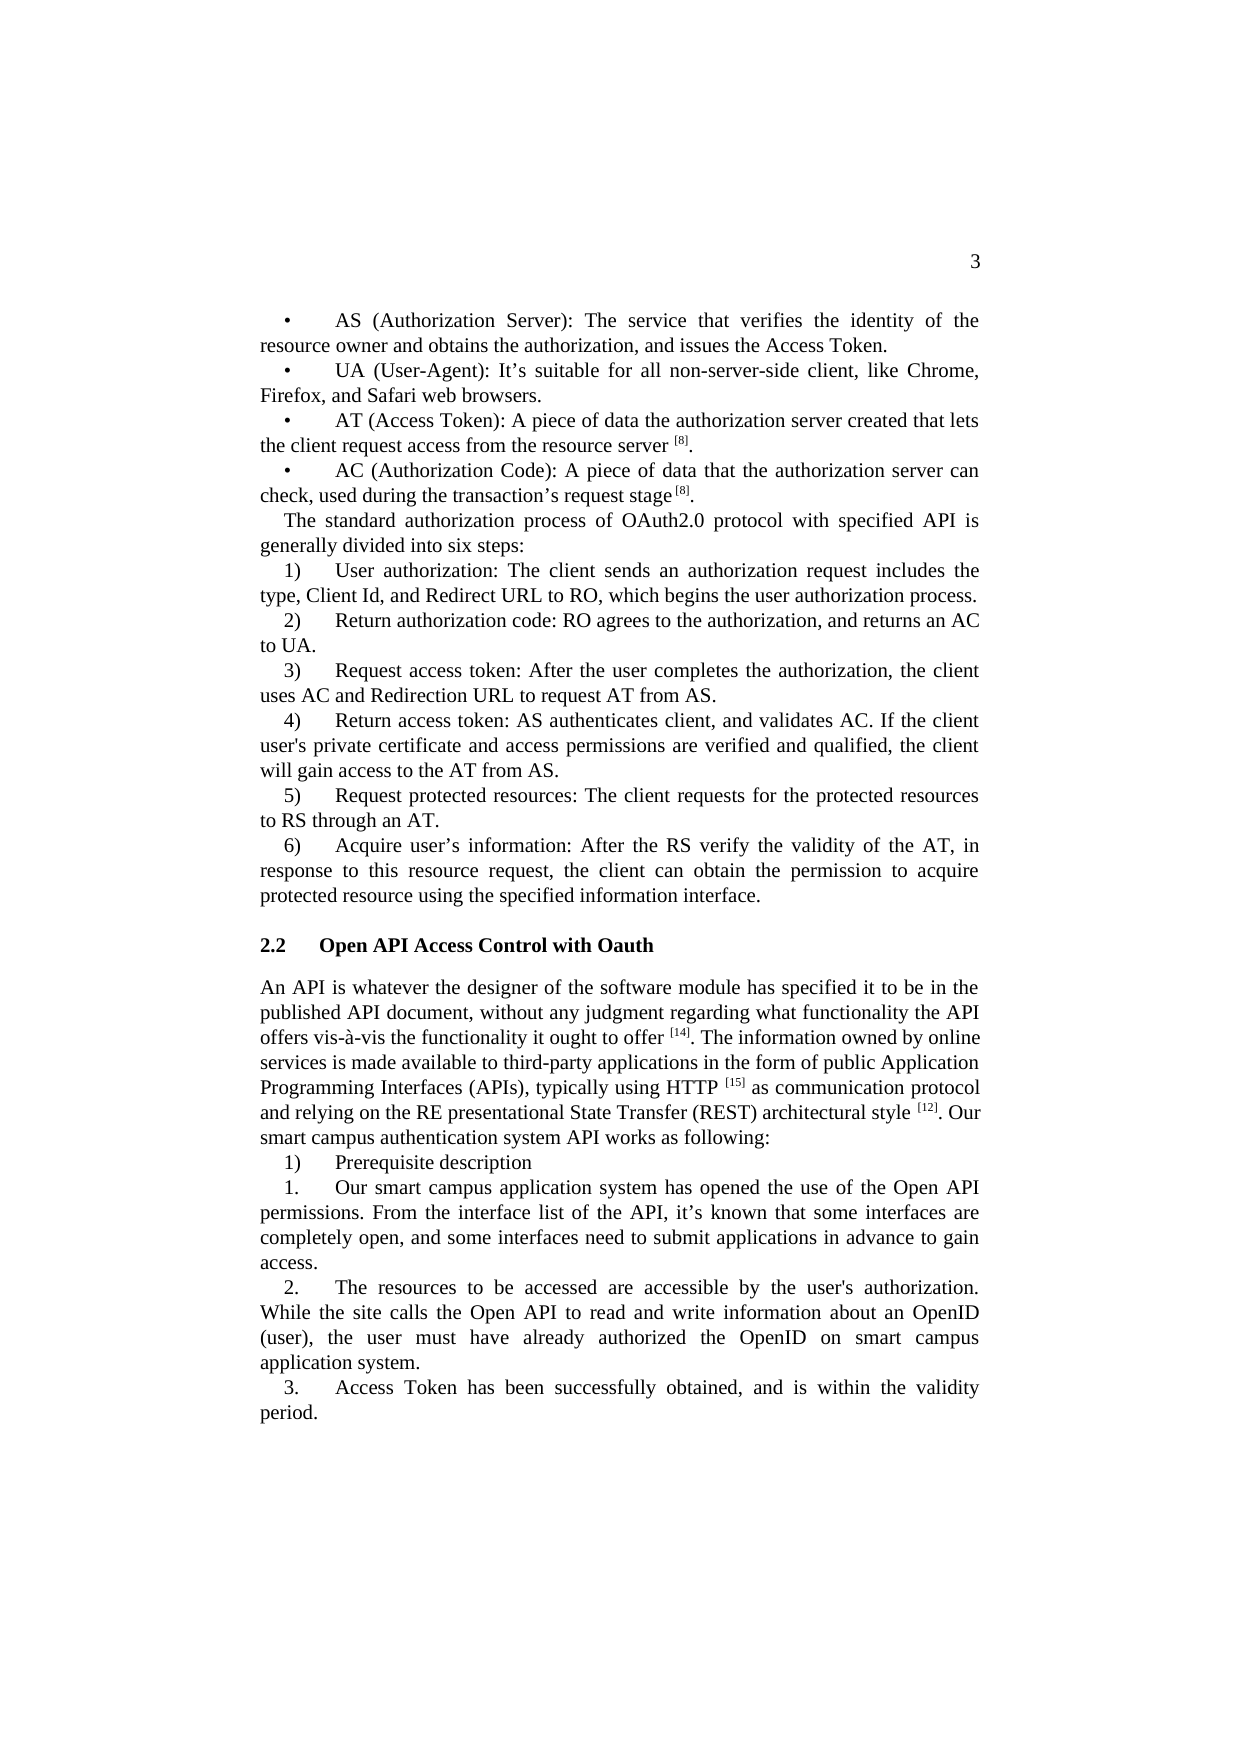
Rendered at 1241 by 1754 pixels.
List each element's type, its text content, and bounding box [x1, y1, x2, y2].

text • AS (Authorization Server): The service that verifies the identity of the resource owner and obtains the authorization, and issues the Access Token. [260, 307, 980, 357]
text 1. Our smart campus application system has opened the use of the Open API permissions. From the interface list of the API, it’s known that some interfaces are completely open, and some interfaces need to submit applications in advance to gain access. [260, 1174, 980, 1274]
text 3) Request access token: After the user completes the authorization, the client uses AC and Redirection URL to request AT from AS. [260, 657, 980, 707]
text An API is whatever the designer of the software module has specified it to be in the published API document, without any judgment regarding what functionality the API offers vis-à-vis the functionality it ought to offer [14]. The information owned by online services is made available to third-party applications in the form of public Application Programming Interfaces (APIs), typically using HTTP [15] as communication protocol and relying on the RE presentational State Transfer (REST) architectural style [12]. Our smart campus authentication system API works as following: [260, 974, 980, 1149]
text • AC (Authorization Code): A piece of data that the authorization server can check, used during the transaction’s request stage [8]. [260, 457, 980, 507]
text 3. Access Token has been successfully obtained, and is within the validity period. [260, 1374, 980, 1424]
text 5) Request protected resources: The client requests for the protected resources to RS through an AT. [260, 782, 980, 832]
text 2. The resources to be accessed are accessible by the user's authorization. While the site calls the Open API to read and write information about an OpenID (user), the user must have already authorized the OpenID on smart campus application system. [260, 1274, 980, 1374]
text 4) Return access token: AS authenticates client, and validates AC. If the client user's private certificate and access permissions are verified and qualified, the client will gain access to the AT from AS. [260, 707, 980, 782]
text 2) Return authorization code: RO agrees to the authorization, and returns an AC to UA. [260, 607, 980, 657]
text 1) User authorization: The client sends an authorization request includes the type, Client Id, and Redirect URL to RO, which begins the user authorization process. [260, 557, 980, 607]
text • UA (User-Agent): It’s suitable for all non-server-side client, like Chrome, Firefox, and Safari web browsers. [260, 357, 980, 407]
text The standard authorization process of OAuth2.0 protocol with specified API is generally divided into six steps: [260, 507, 980, 557]
subtitle Open API Access Control with Oauth [260, 932, 980, 957]
text 6) Acquire user’s information: After the RS verify the validity of the AT, in response to this resource request, the client can obtain the permission to acquire protected resource using the specified information interface. [260, 832, 980, 907]
text 1) Prerequisite description [260, 1149, 980, 1174]
text • AT (Access Token): A piece of data the authorization server created that lets the client request access from the resource server [8]. [260, 407, 980, 457]
